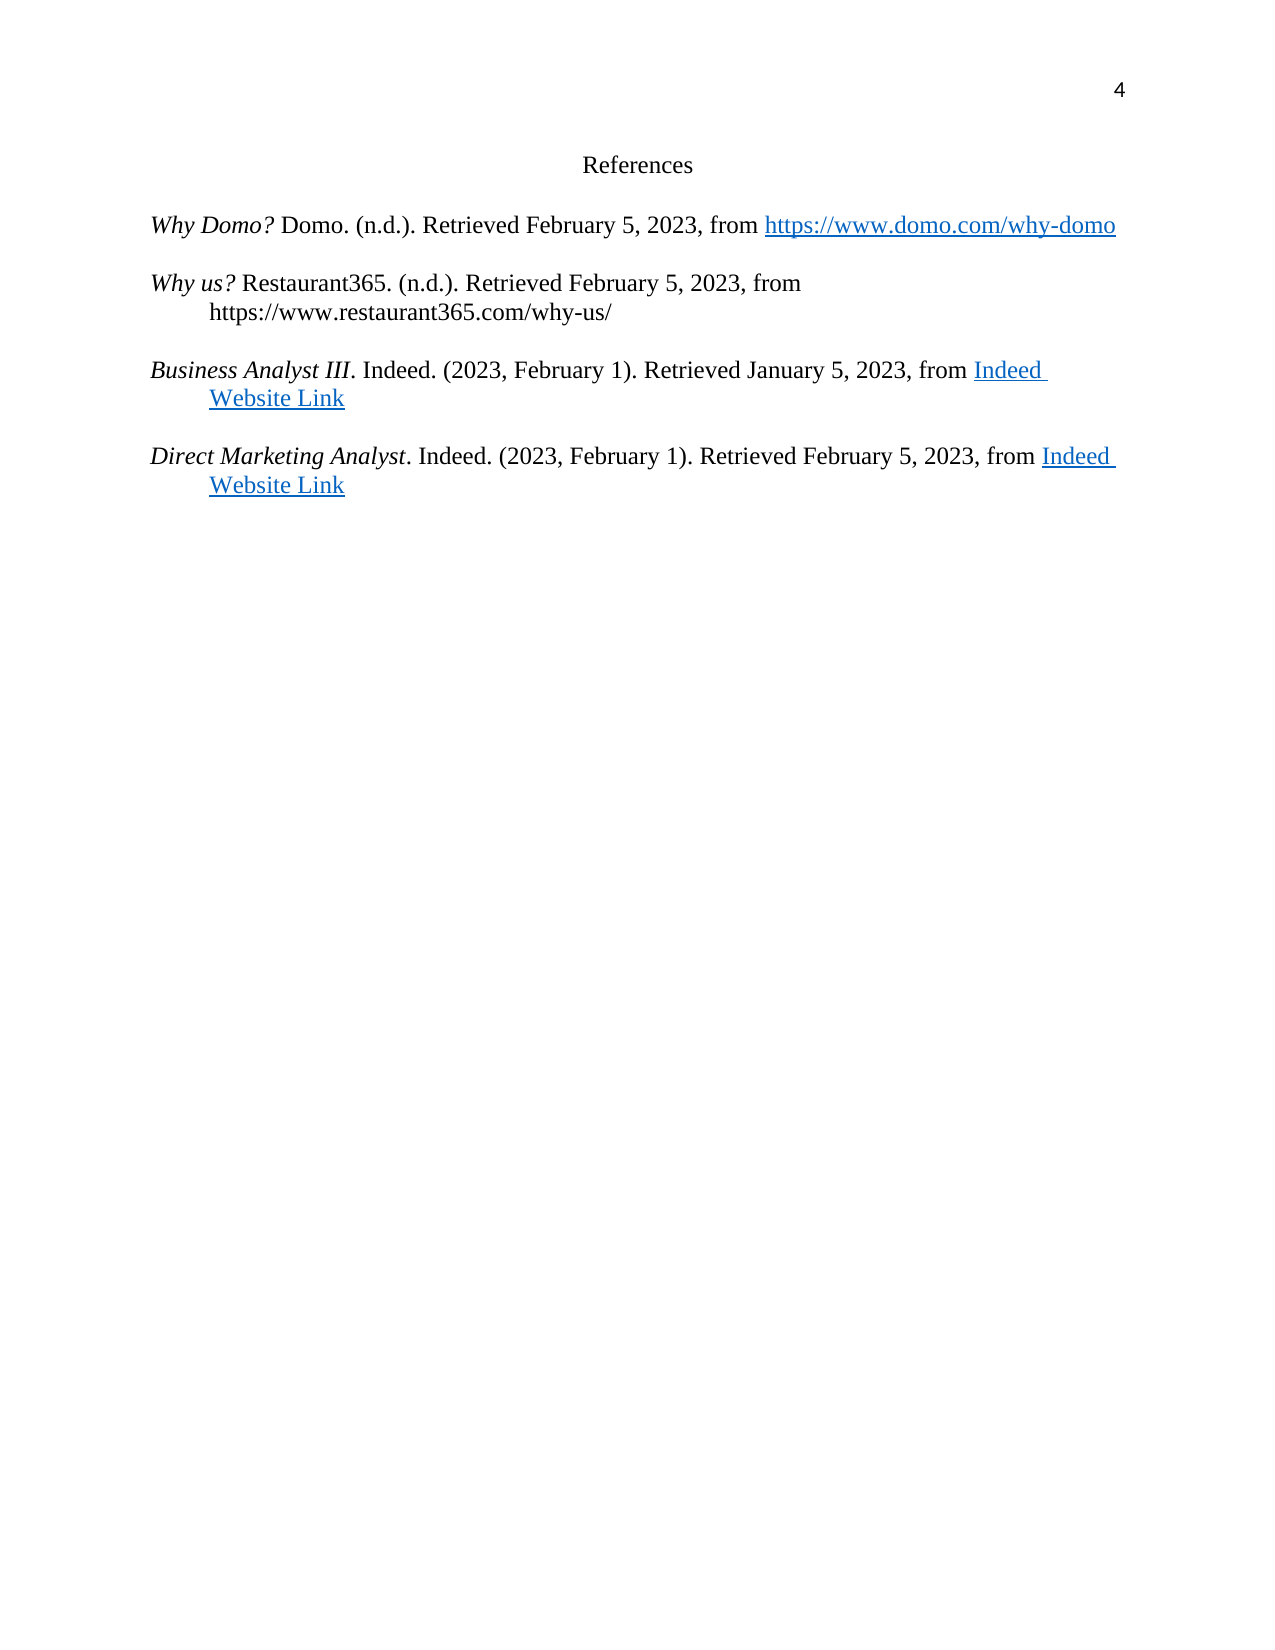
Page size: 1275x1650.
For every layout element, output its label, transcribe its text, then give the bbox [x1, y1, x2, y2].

text Business Analyst III. Indeed. (2023, February 1). Retrieved January 5, 2023, from Indeed Website Link [150, 355, 1125, 412]
text References [150, 150, 1125, 179]
text Why Domo? Domo. (n.d.). Retrieved February 5, 2023, from https://www.domo.com/why-domo [150, 210, 1125, 239]
text Why us? Restaurant365. (n.d.). Retrieved February 5, 2023, from https://www.restaurant365.com/why-us/ [150, 268, 1125, 326]
text Direct Marketing Analyst. Indeed. (2023, February 1). Retrieved February 5, 2023, from Indeed Website Link [150, 441, 1125, 499]
